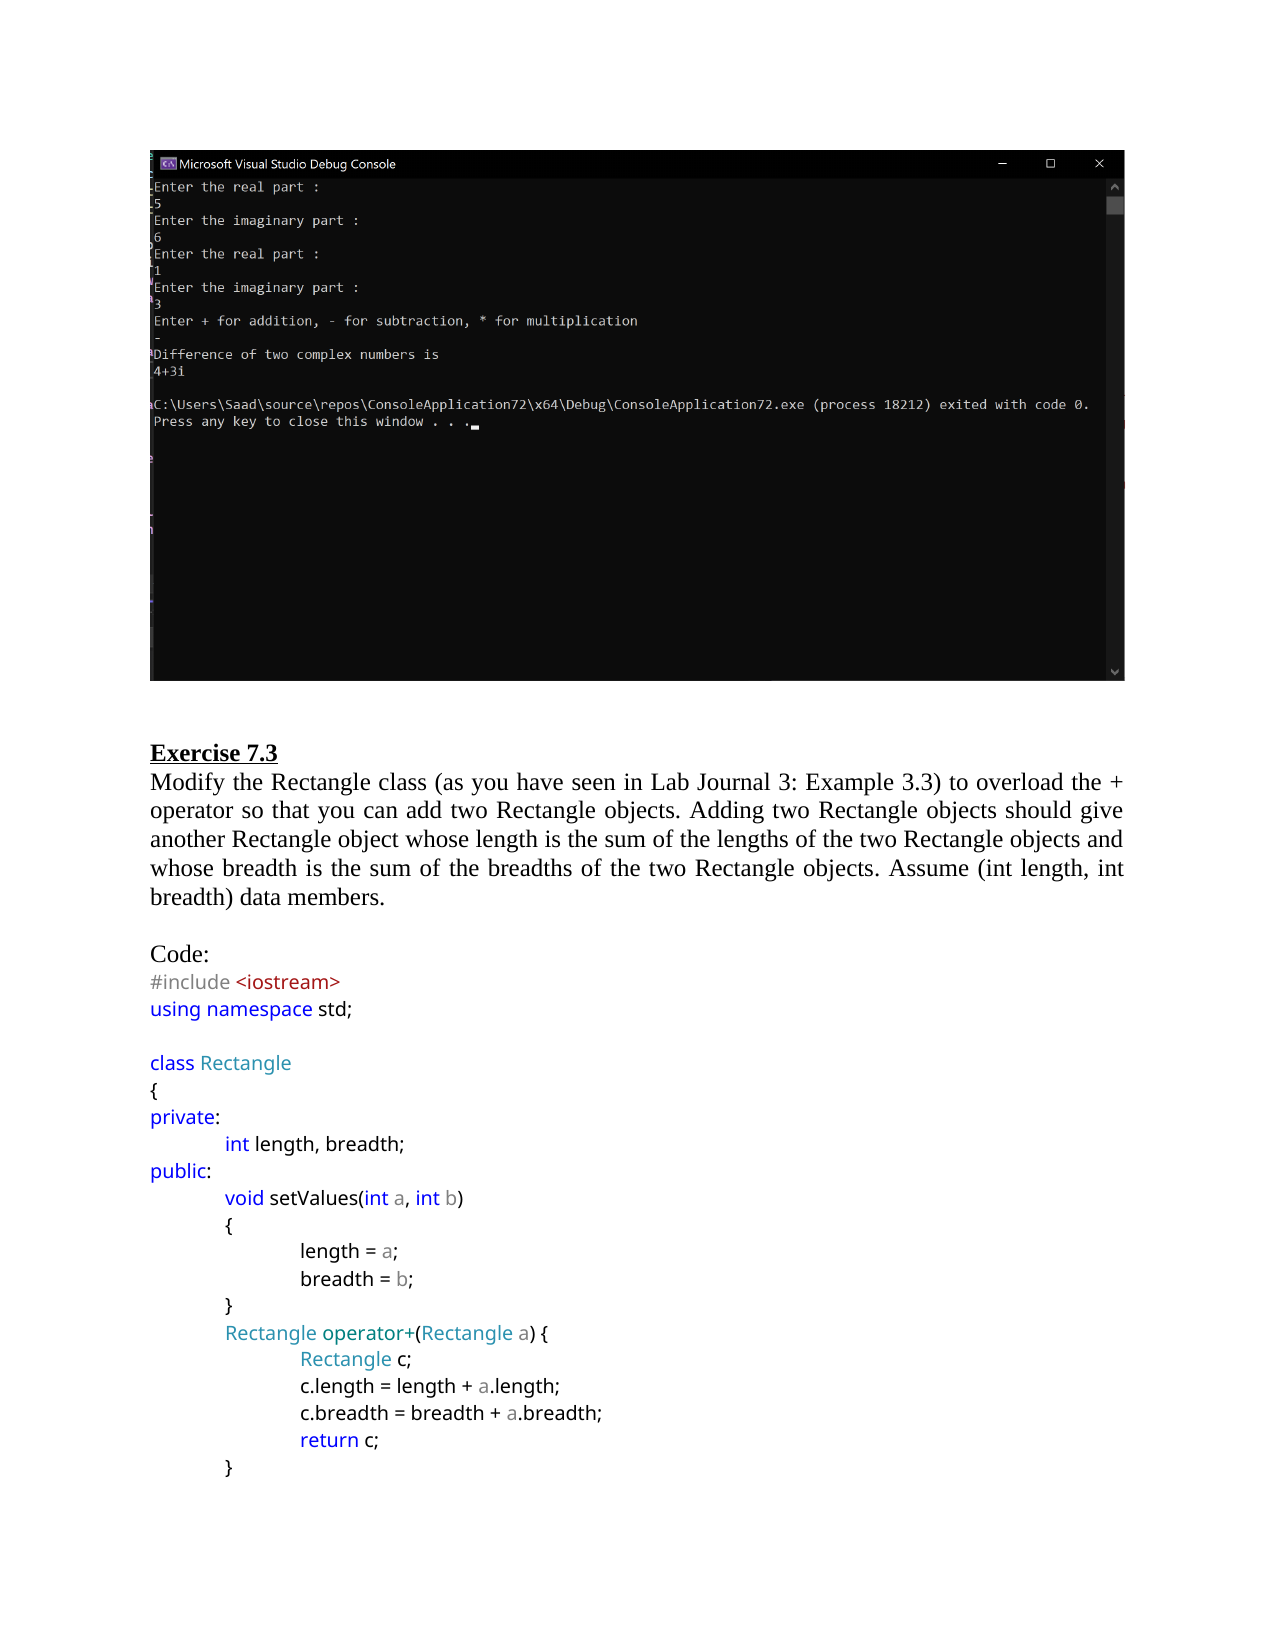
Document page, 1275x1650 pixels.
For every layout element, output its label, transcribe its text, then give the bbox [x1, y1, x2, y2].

text Code: [150, 939, 1125, 968]
text #include <iostream> [150, 968, 1125, 995]
text Modify the Rectangle class (as you have seen in Lab Journal 3: Example 3.3) to overload the + operator so that you can add two Rectangle objects. Adding two Rectangle objects should give another Rectangle object whose length is the sum of the lengths of the two Rectangle objects and whose breadth is the sum of the breadths of the two Rectangle objects. Assume (int length, int breadth) data members. [150, 767, 1125, 911]
text { [150, 1211, 1125, 1238]
text } [150, 1292, 1125, 1319]
text { [150, 1076, 1125, 1103]
text breadth = b; [150, 1265, 1125, 1292]
picture [150, 150, 1125, 681]
text length = a; [150, 1238, 1125, 1265]
text using namespace std; [150, 995, 1125, 1022]
text public: [150, 1157, 1125, 1184]
text void setValues(int a, int b) [150, 1184, 1125, 1211]
text Rectangle operator+(Rectangle a) { [150, 1319, 1125, 1346]
text Rectangle c; [150, 1346, 1125, 1373]
text int length, breadth; [150, 1130, 1125, 1157]
text return c; [150, 1427, 1125, 1454]
text private: [150, 1103, 1125, 1130]
text class Rectangle [150, 1049, 1125, 1076]
text c.breadth = breadth + a.breadth; [150, 1400, 1125, 1427]
text c.length = length + a.length; [150, 1373, 1125, 1400]
text } [150, 1454, 1125, 1481]
text Exercise 7.3 [150, 738, 1125, 767]
